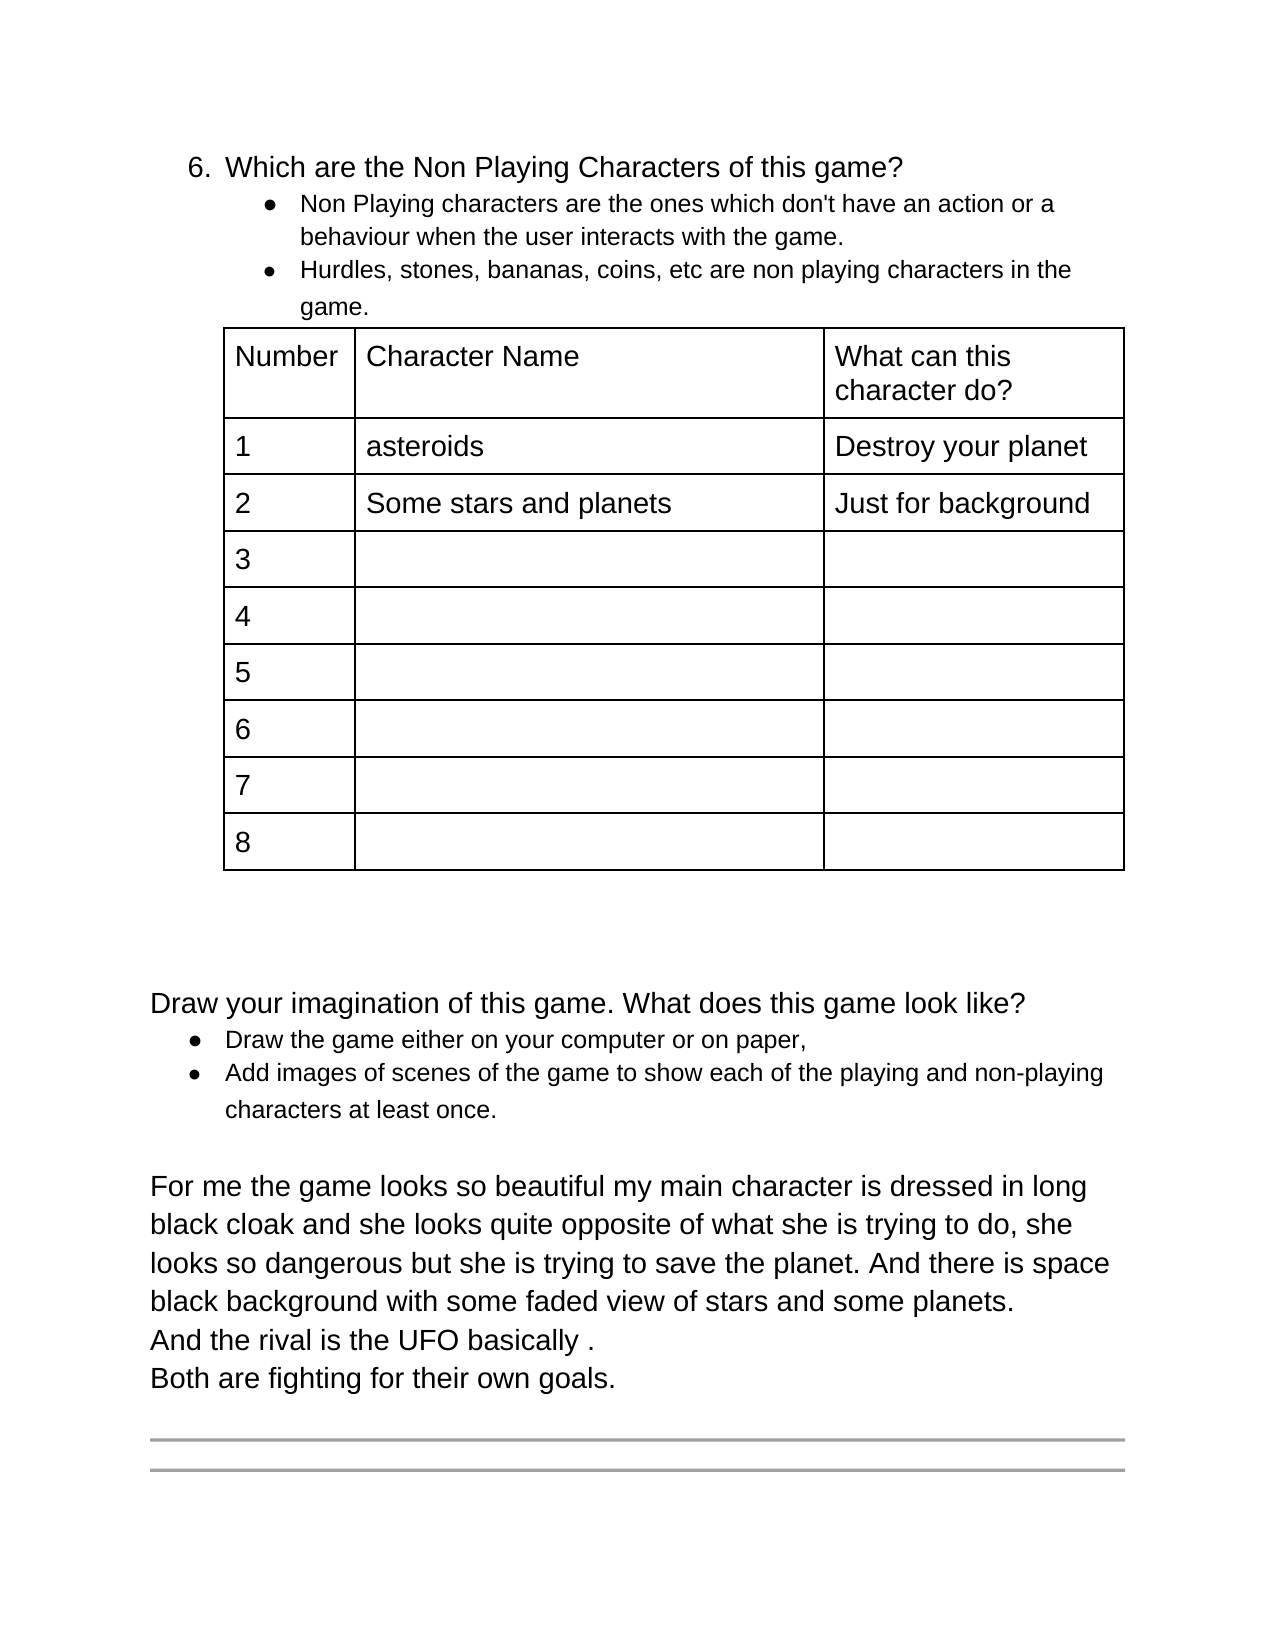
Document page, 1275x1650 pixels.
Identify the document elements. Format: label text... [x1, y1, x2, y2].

text For me the game looks so beautiful my main character is dressed in long black cloak and she looks quite opposite of what she is trying to do, she looks so dangerous but she is trying to save the planet. And there is space black background with some faded view of stars and some planets. [150, 1169, 1125, 1318]
table_cell [825, 814, 1123, 868]
text And the rival is the UFO basically . [150, 1323, 1125, 1356]
table_cell 2 [225, 475, 354, 530]
list Which are the Non Playing Characters of this game? [187, 150, 1125, 183]
list Non Playing characters are the ones which don't have an action or a behaviour when the user interacts with the game. [262, 188, 1125, 250]
table_cell 3 [225, 532, 354, 586]
table_cell Destroy your planet [825, 419, 1123, 473]
list Add images of scenes of the game to show each of the playing and non-playing characters at least once. [187, 1058, 1125, 1125]
table_cell asteroids [356, 419, 823, 473]
table_cell [825, 645, 1123, 699]
text Draw your imagination of this game. What does this game look like? [150, 986, 1125, 1020]
table_cell [825, 758, 1123, 812]
table_cell [825, 532, 1123, 586]
table_header What can this character do? [825, 329, 1123, 417]
table_header Character Name [356, 329, 823, 417]
table_header Number [225, 329, 354, 417]
table_cell [356, 532, 823, 586]
table_cell Some stars and planets [356, 475, 823, 530]
text Both are fighting for their own goals. [150, 1361, 1125, 1395]
table_cell Just for background [825, 475, 1123, 530]
table_cell 6 [225, 701, 354, 756]
table_cell [356, 588, 823, 643]
table_cell [825, 588, 1123, 643]
table_cell [356, 645, 823, 699]
table_cell [356, 814, 823, 868]
list Hurdles, stones, bananas, coins, etc are non playing characters in the game. [262, 254, 1125, 322]
table_cell 5 [225, 645, 354, 699]
table_cell 8 [225, 814, 354, 868]
table_cell 4 [225, 588, 354, 643]
table_cell [356, 758, 823, 812]
table_cell [825, 701, 1123, 756]
table_cell [356, 701, 823, 756]
table_cell 7 [225, 758, 354, 812]
list Draw the game either on your computer or on paper, [187, 1025, 1125, 1053]
table_cell 1 [225, 419, 354, 473]
